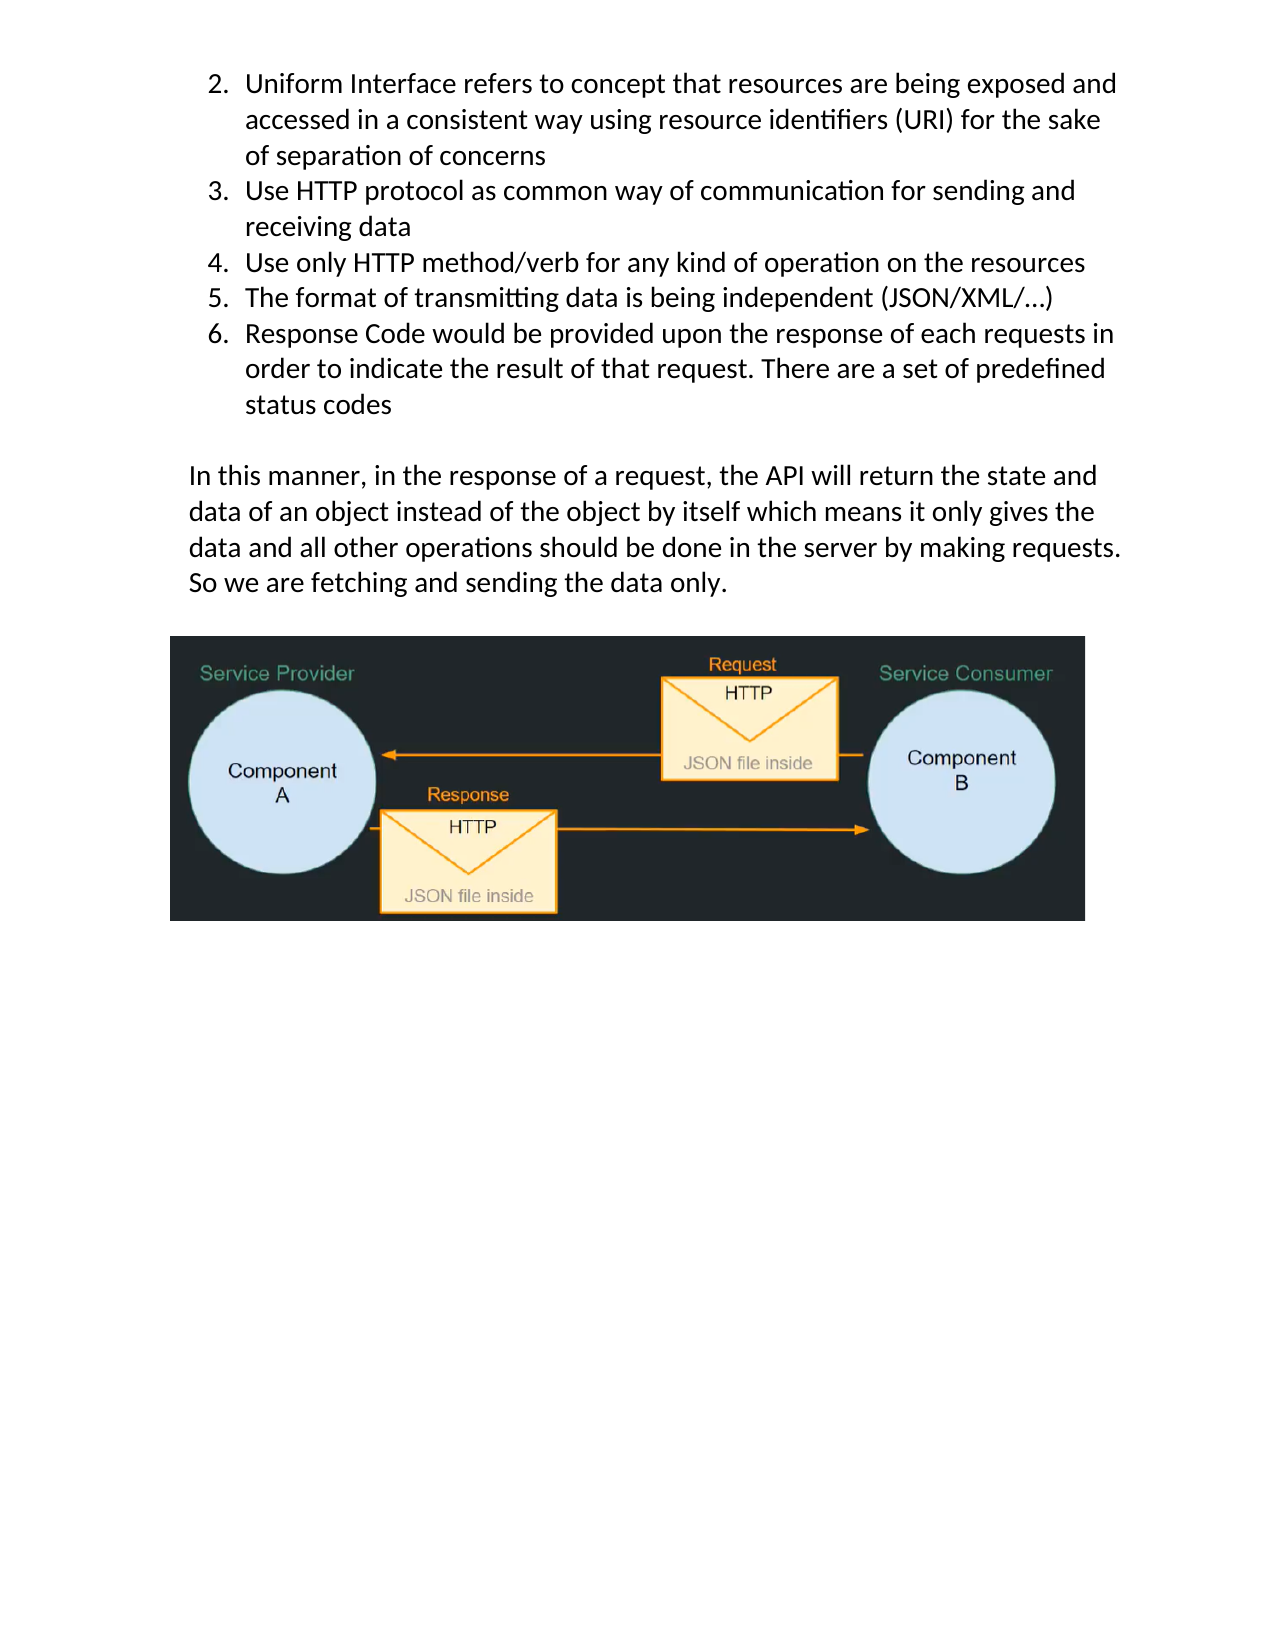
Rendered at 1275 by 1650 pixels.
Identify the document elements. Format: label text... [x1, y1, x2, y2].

text In this manner, in the response of a request, the API will return the state and data of an object instead of the object by itself which means it only gives the data and all other operations should be done in the server by making requests. So we are fetching and sending the data only. [188, 457, 1125, 600]
list Response Code would be provided upon the response of each requests in order to indicate the result of that request. There are a set of predefined status codes [207, 315, 1125, 422]
list Uniform Interface refers to concept that resources are being exposed and accessed in a consistent way using resource identifiers (URI) for the sake of separation of concerns [207, 66, 1125, 172]
list Use only HTTP method/verb for any kind of operation on the resources [207, 244, 1125, 279]
list The format of transmitting data is being independent (JSON/XML/…) [207, 279, 1125, 315]
picture [169, 636, 1085, 921]
list Use HTTP protocol as common way of communication for sending and receiving data [207, 172, 1125, 244]
